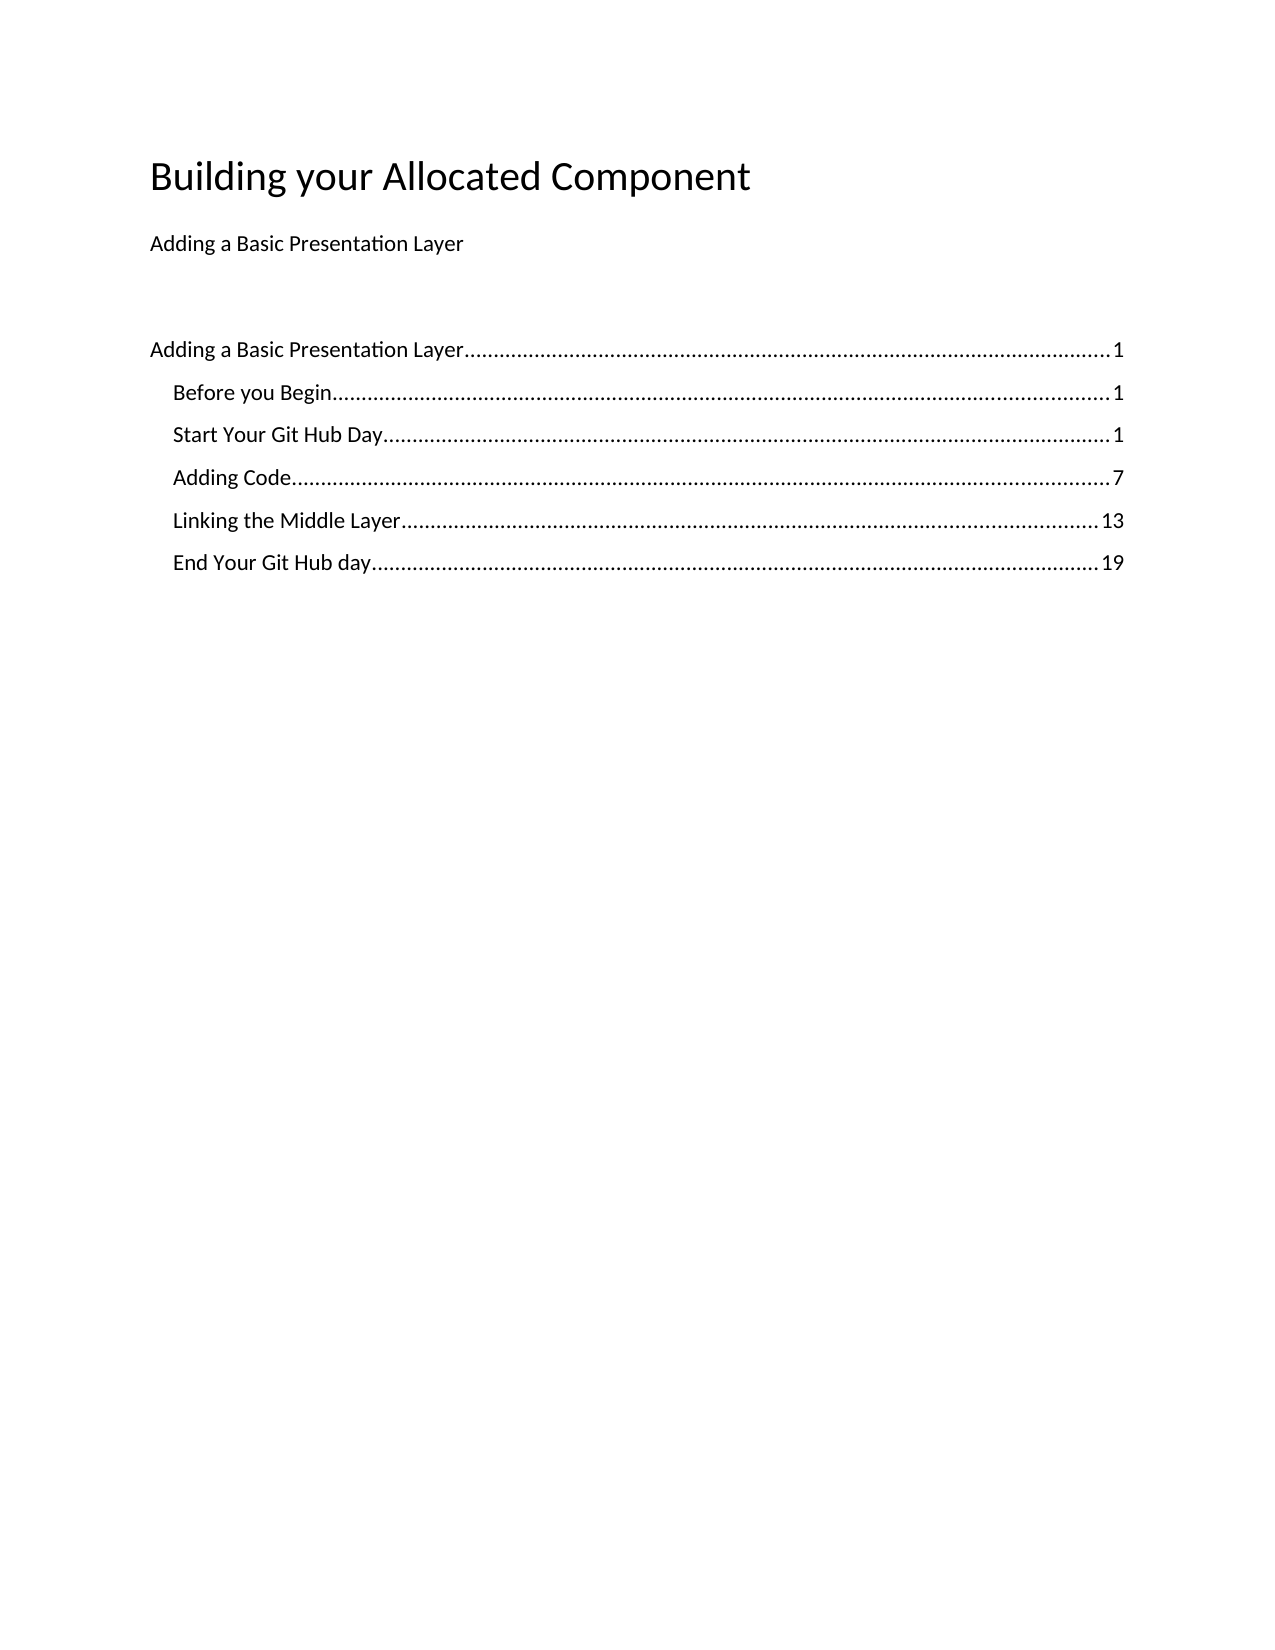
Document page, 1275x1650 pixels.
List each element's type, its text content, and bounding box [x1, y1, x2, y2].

text Building your Allocated Component [150, 150, 1125, 201]
text Adding a Basic Presentation Layer [150, 229, 1125, 257]
